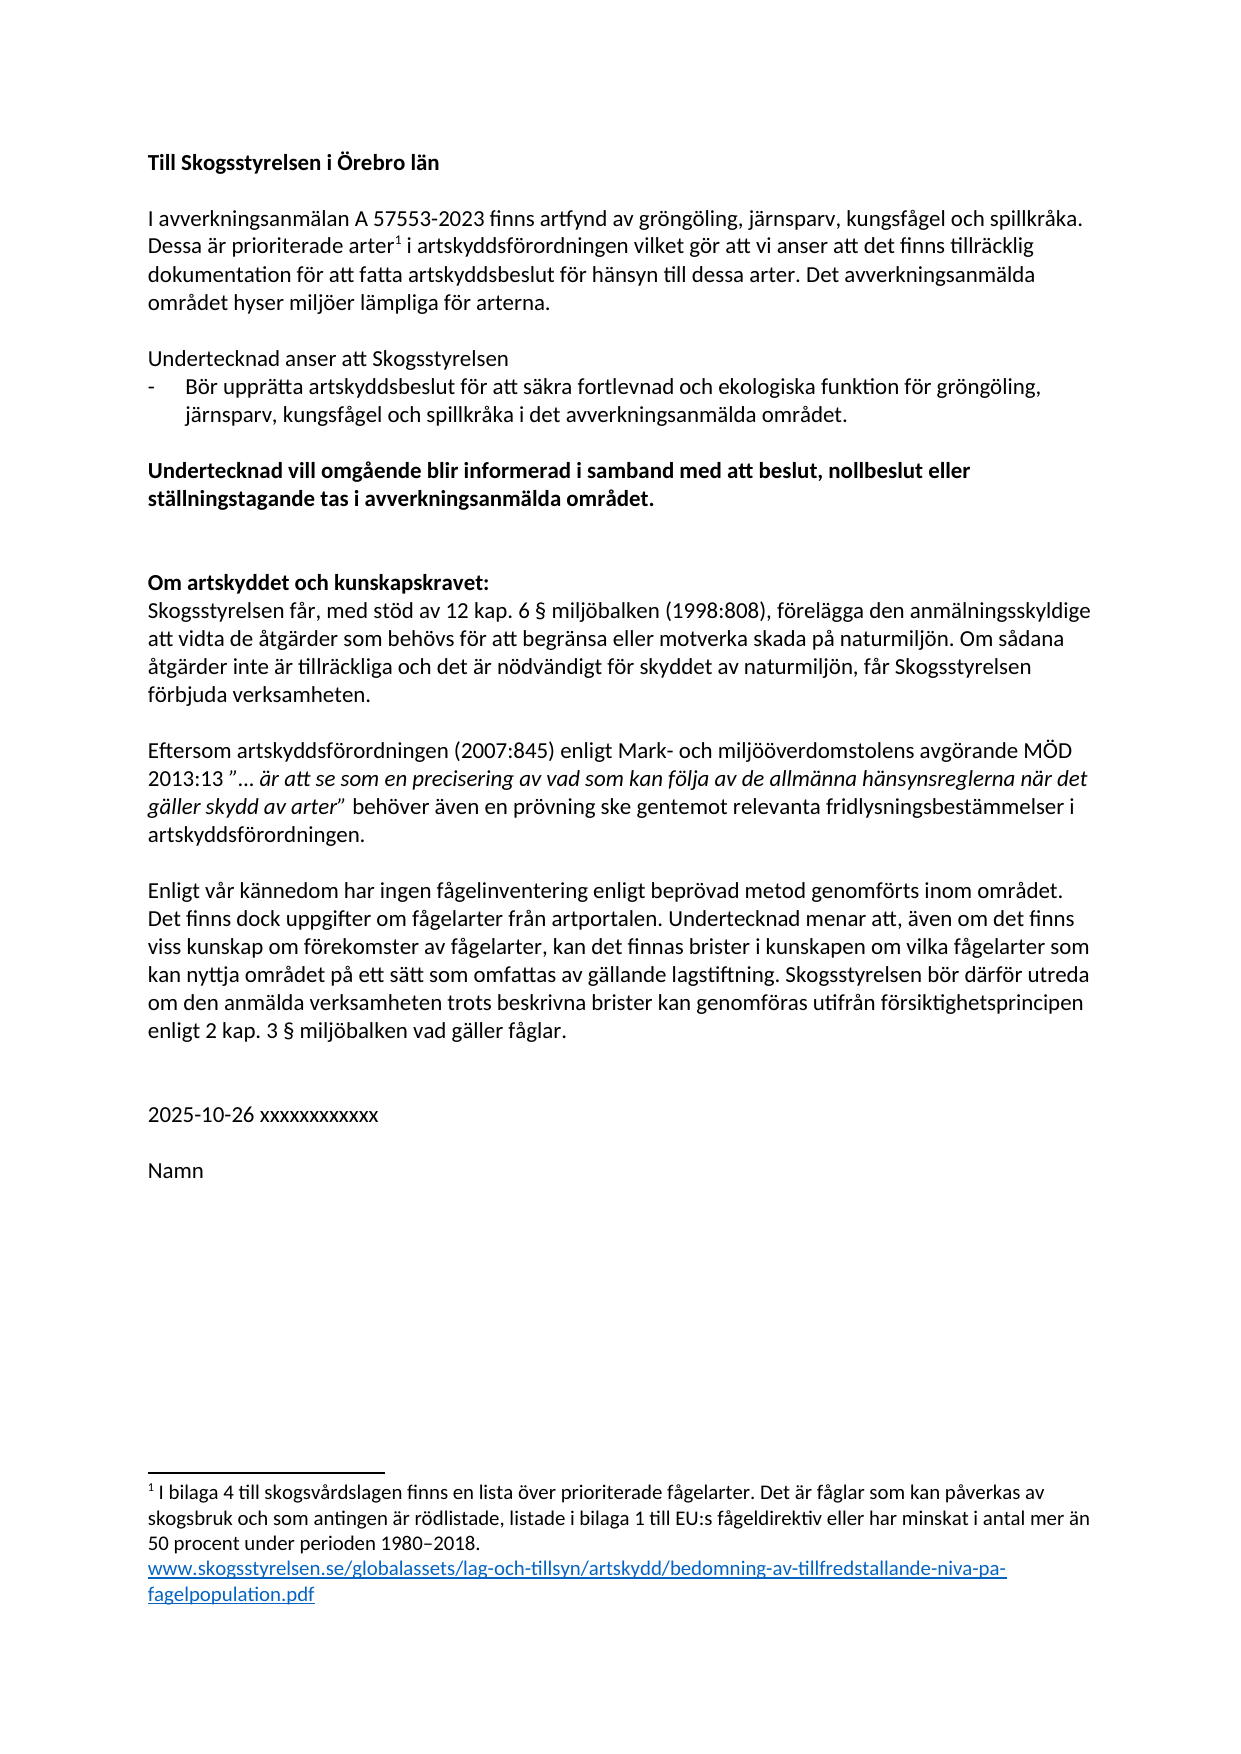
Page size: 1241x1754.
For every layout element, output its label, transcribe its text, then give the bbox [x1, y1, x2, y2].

text 2025-10-26 xxxxxxxxxxxx [148, 1100, 1093, 1128]
text Undertecknad vill omgående blir informerad i samband med att beslut, nollbeslut eller ställningstagande tas i avverkningsanmälda området. [148, 456, 1093, 512]
text Namn [148, 1156, 1093, 1184]
text I avverkningsanmälan A 57553-2023 finns artfynd av gröngöling, järnsparv, kungsfågel och spillkråka. Dessa är prioriterade arter i artskyddsförordningen vilket gör att vi anser att det finns tillräcklig dokumentation för att fatta artskyddsbeslut för hänsyn till dessa arter. Det avverkningsanmälda området hyser miljöer lämpliga för arterna. [148, 204, 1093, 316]
text gäller skydd av arter” behöver även en prövning ske gentemot relevanta fridlysningsbestämmelser i artskyddsförordningen. [148, 792, 1093, 848]
text Till Skogsstyrelsen i Örebro län [148, 148, 1093, 176]
text Undertecknad anser att Skogsstyrelsen [148, 344, 1093, 372]
text Eftersom artskyddsförordningen (2007:845) enligt Mark- och miljööverdomstolens avgörande MÖD 2013:13 ”… är att se som en precisering av vad som kan följa av de allmänna hänsynsreglerna när det [148, 736, 1093, 792]
list Bör upprätta artskyddsbeslut för att säkra fortlevnad och ekologiska funktion för gröngöling, järnsparv, kungsfågel och spillkråka i det avverkningsanmälda området. [148, 372, 1093, 428]
text Om artskyddet och kunskapskravet: [148, 568, 1093, 596]
text Skogsstyrelsen får, med stöd av 12 kap. 6 § miljöbalken (1998:808), förelägga den anmälningsskyldige att vidta de åtgärder som behövs för att begränsa eller motverka skada på naturmiljön. Om sådana åtgärder inte är tillräckliga och det är nödvändigt för skyddet av naturmiljön, får Skogsstyrelsen förbjuda verksamheten. [148, 596, 1093, 708]
text Enligt vår kännedom har ingen fågelinventering enligt beprövad metod genomförts inom området. Det finns dock uppgifter om fågelarter från artportalen. Undertecknad menar att, även om det finns viss kunskap om förekomster av fågelarter, kan det finnas brister i kunskapen om vilka fågelarter som kan nyttja området på ett sätt som omfattas av gällande lagstiftning. Skogsstyrelsen bör därför utreda om den anmälda verksamheten trots beskrivna brister kan genomföras utifrån försiktighetsprincipen enligt 2 kap. 3 § miljöbalken vad gäller fåglar. [148, 876, 1093, 1044]
